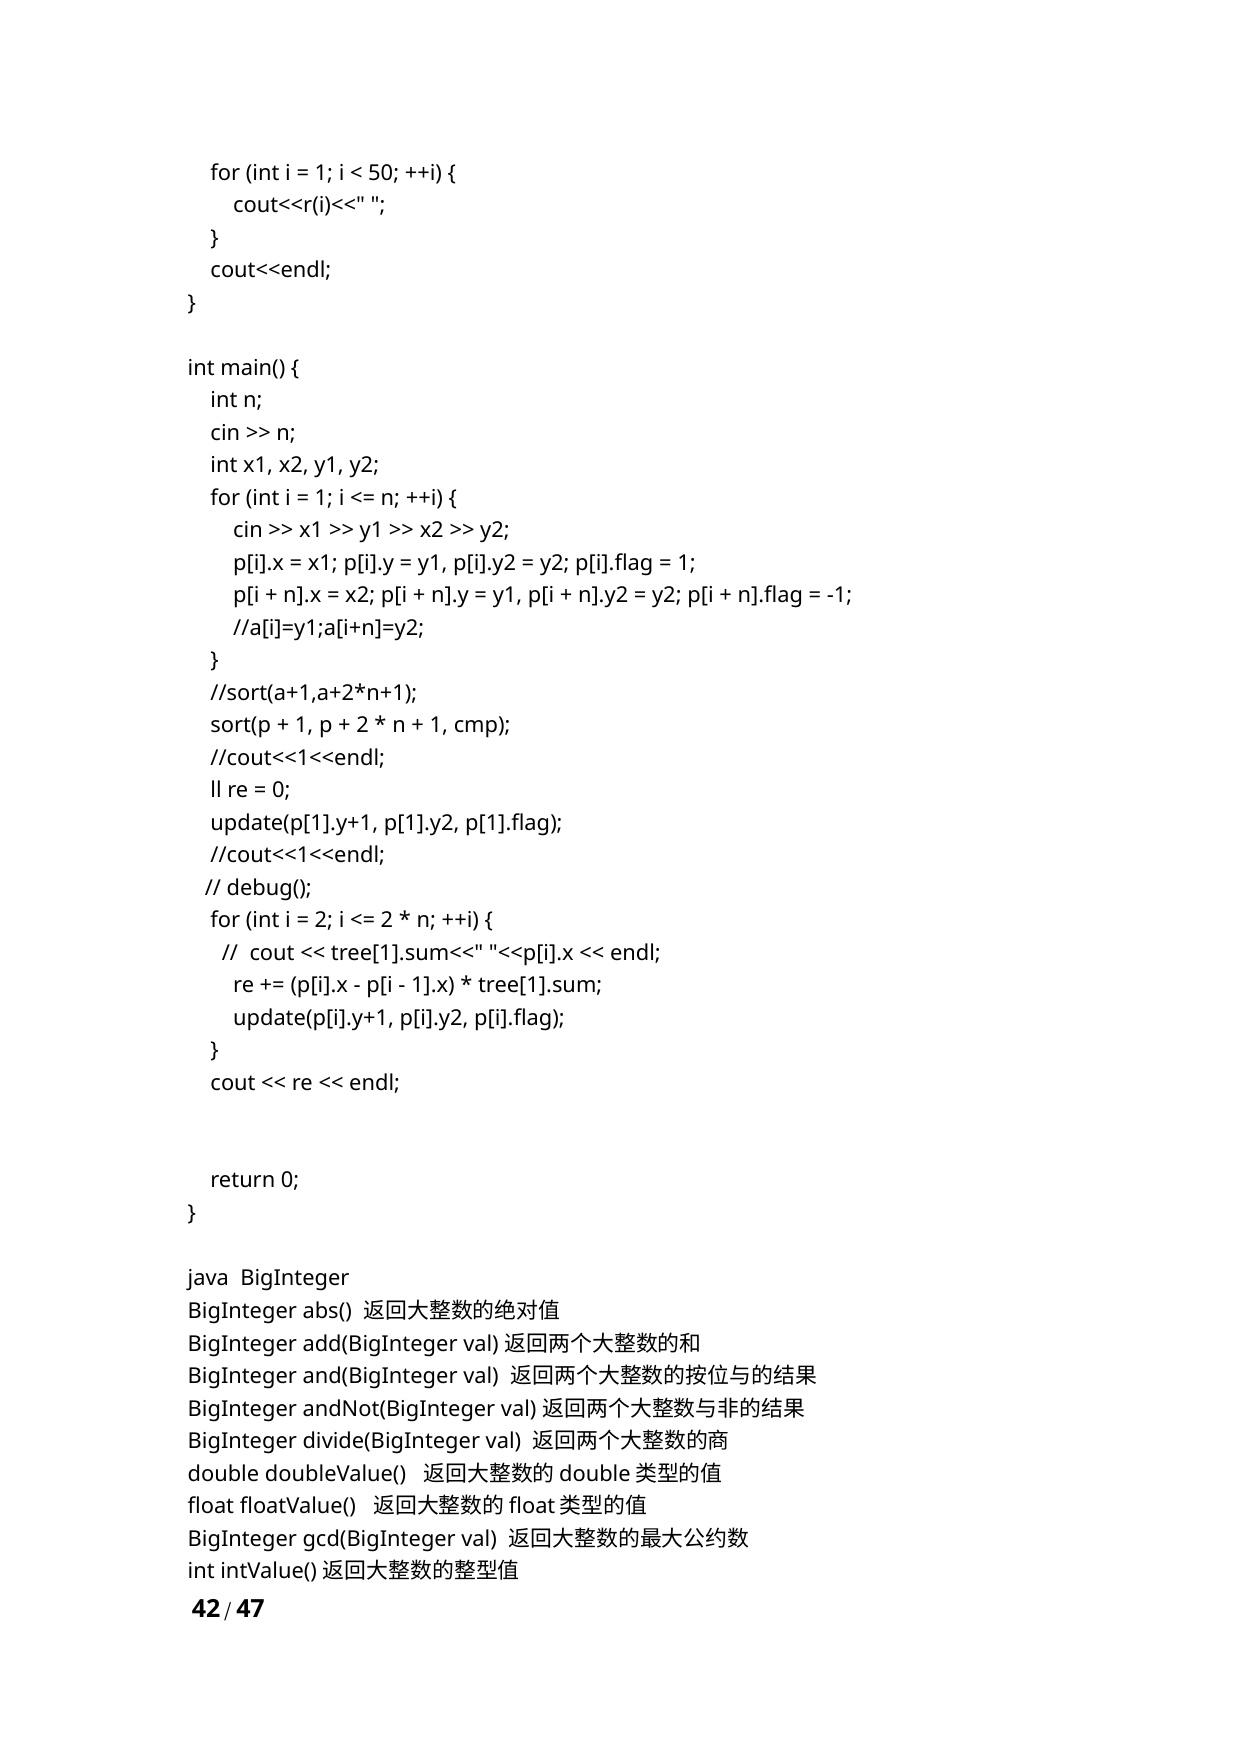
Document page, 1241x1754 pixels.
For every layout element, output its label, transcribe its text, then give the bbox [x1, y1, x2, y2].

text BigInteger add(BigInteger val) 返回两个大整数的和 [187, 1326, 1053, 1358]
text BigInteger gcd(BigInteger val) 返回大整数的最大公约数 [187, 1521, 1053, 1553]
text java BigInteger [187, 1261, 1053, 1293]
text BigInteger andNot(BigInteger val) 返回两个大整数与非的结果 [187, 1391, 1053, 1423]
text int intValue() 返回大整数的整型值 [187, 1553, 1053, 1586]
text BigInteger divide(BigInteger val) 返回两个大整数的商 [187, 1423, 1053, 1456]
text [187, 156, 1053, 1228]
text BigInteger abs() 返回大整数的绝对值 [187, 1293, 1053, 1326]
text float floatValue() 返回大整数的float类型的值 [187, 1488, 1053, 1521]
text double doubleValue() 返回大整数的double类型的值 [187, 1456, 1053, 1488]
text BigInteger and(BigInteger val) 返回两个大整数的按位与的结果 [187, 1358, 1053, 1391]
